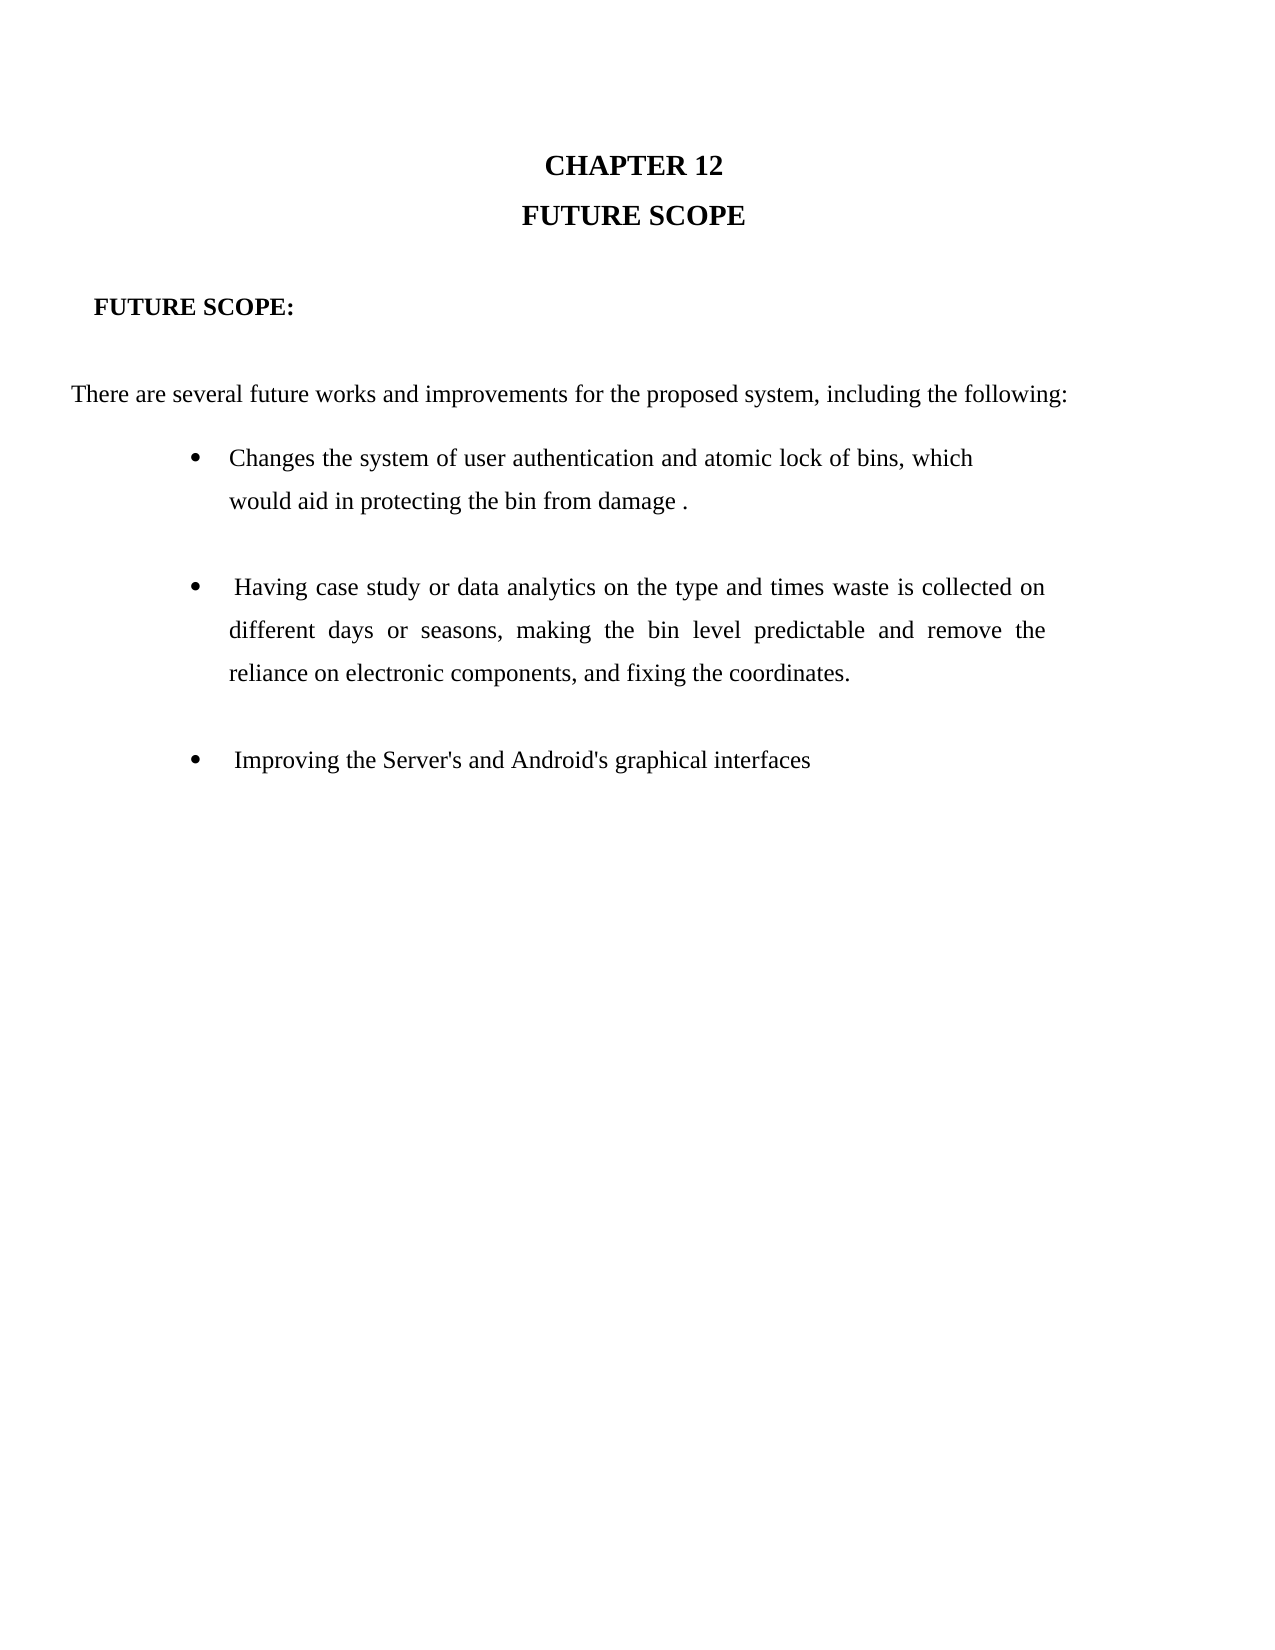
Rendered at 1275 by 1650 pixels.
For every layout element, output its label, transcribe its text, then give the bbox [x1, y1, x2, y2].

list Having case study or data analytics on the type and times waste is collected on different days or seasons, making the bin level predictable and remove the reliance on electronic components, and fixing the coordinates. [191, 572, 1047, 687]
subtitle FUTURE SCOPE: [94, 292, 1209, 321]
subtitle FUTURE SCOPE [58, 198, 1209, 232]
subtitle CHAPTER 12 [58, 148, 1209, 181]
list Changes the system of user authentication and atomic lock of bins, which would aid in protecting the bin from damage . [191, 443, 973, 514]
list Improving the Server's and Android's graphical interfaces [191, 745, 1209, 774]
text There are several future works and improvements for the proposed system, including the following: [58, 379, 1209, 407]
